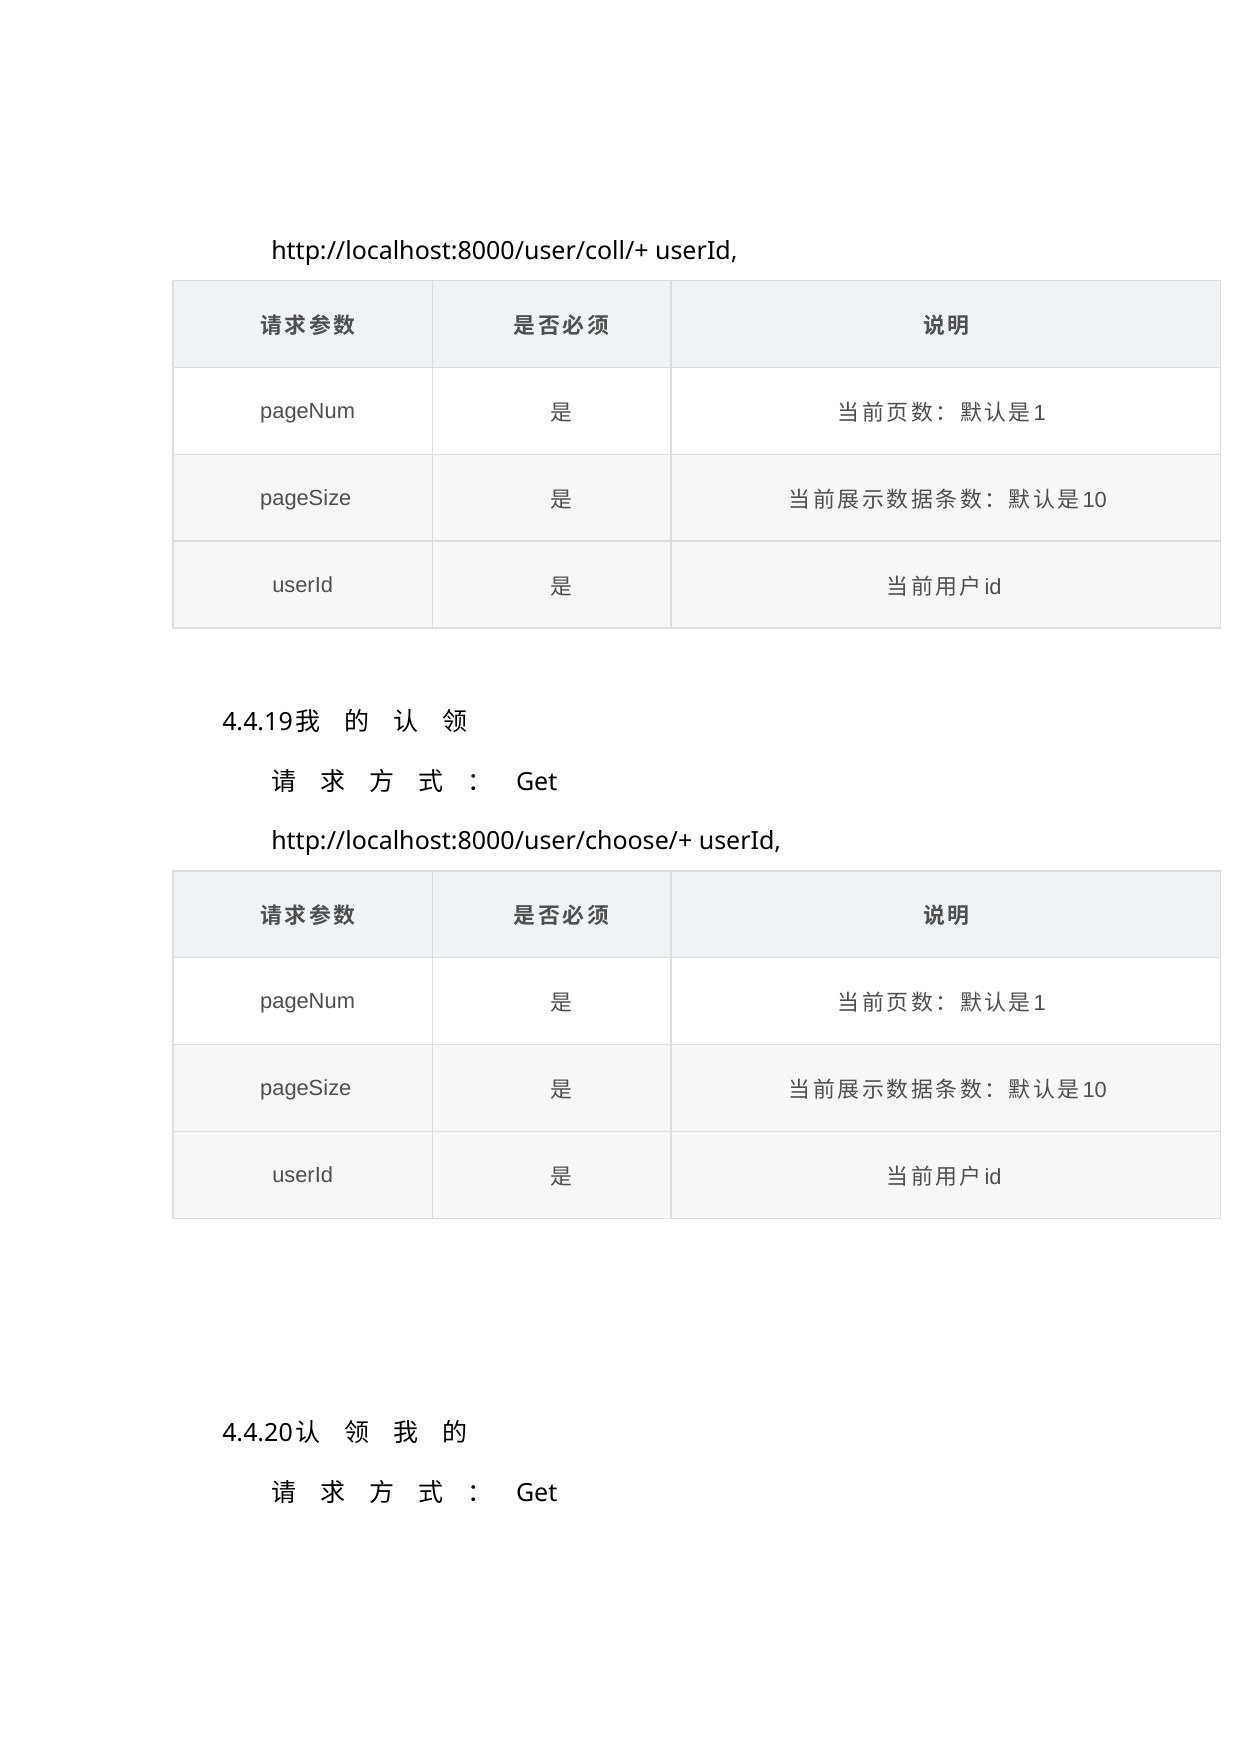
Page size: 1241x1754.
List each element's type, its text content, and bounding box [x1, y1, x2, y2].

table_header 请求参数 [174, 281, 432, 367]
table_header 说明 [672, 281, 1220, 367]
text http://localhost:8000/user/choose/+ userId, [248, 810, 1079, 870]
table_cell 当前用户id [672, 1132, 1220, 1217]
table_header 是否必须 [433, 281, 670, 367]
table_cell 当前展示数据条数：默认是10 [672, 1045, 1220, 1131]
table_header 说明 [672, 872, 1220, 957]
table_cell 是 [433, 542, 670, 627]
table_cell pageSize [174, 1045, 432, 1131]
table_cell 当前用户id [672, 542, 1220, 627]
text 请求方式：Get [248, 1460, 1079, 1521]
table_cell 当前页数：默认是1 [672, 368, 1220, 453]
table_cell pageSize [174, 455, 432, 540]
table_cell pageNum [174, 368, 432, 453]
table_cell 是 [433, 455, 670, 540]
text 请求方式：Get [248, 749, 1079, 810]
table_cell 当前页数：默认是1 [672, 958, 1220, 1044]
table_header 是否必须 [433, 872, 670, 957]
table_cell userId [174, 542, 432, 627]
text http://localhost:8000/user/coll/+ userId, [248, 219, 1079, 280]
table_cell pageNum [174, 958, 432, 1044]
list 4.4.20认领我的 [211, 1400, 1079, 1460]
table_cell 是 [433, 958, 670, 1044]
table_cell 是 [433, 1132, 670, 1217]
table_cell 是 [433, 368, 670, 453]
table_cell 当前展示数据条数：默认是10 [672, 455, 1220, 540]
list 4.4.19我的认领 [211, 689, 1079, 749]
table_cell userId [174, 1132, 432, 1217]
table_cell 是 [433, 1045, 670, 1131]
table_header 请求参数 [174, 872, 432, 957]
